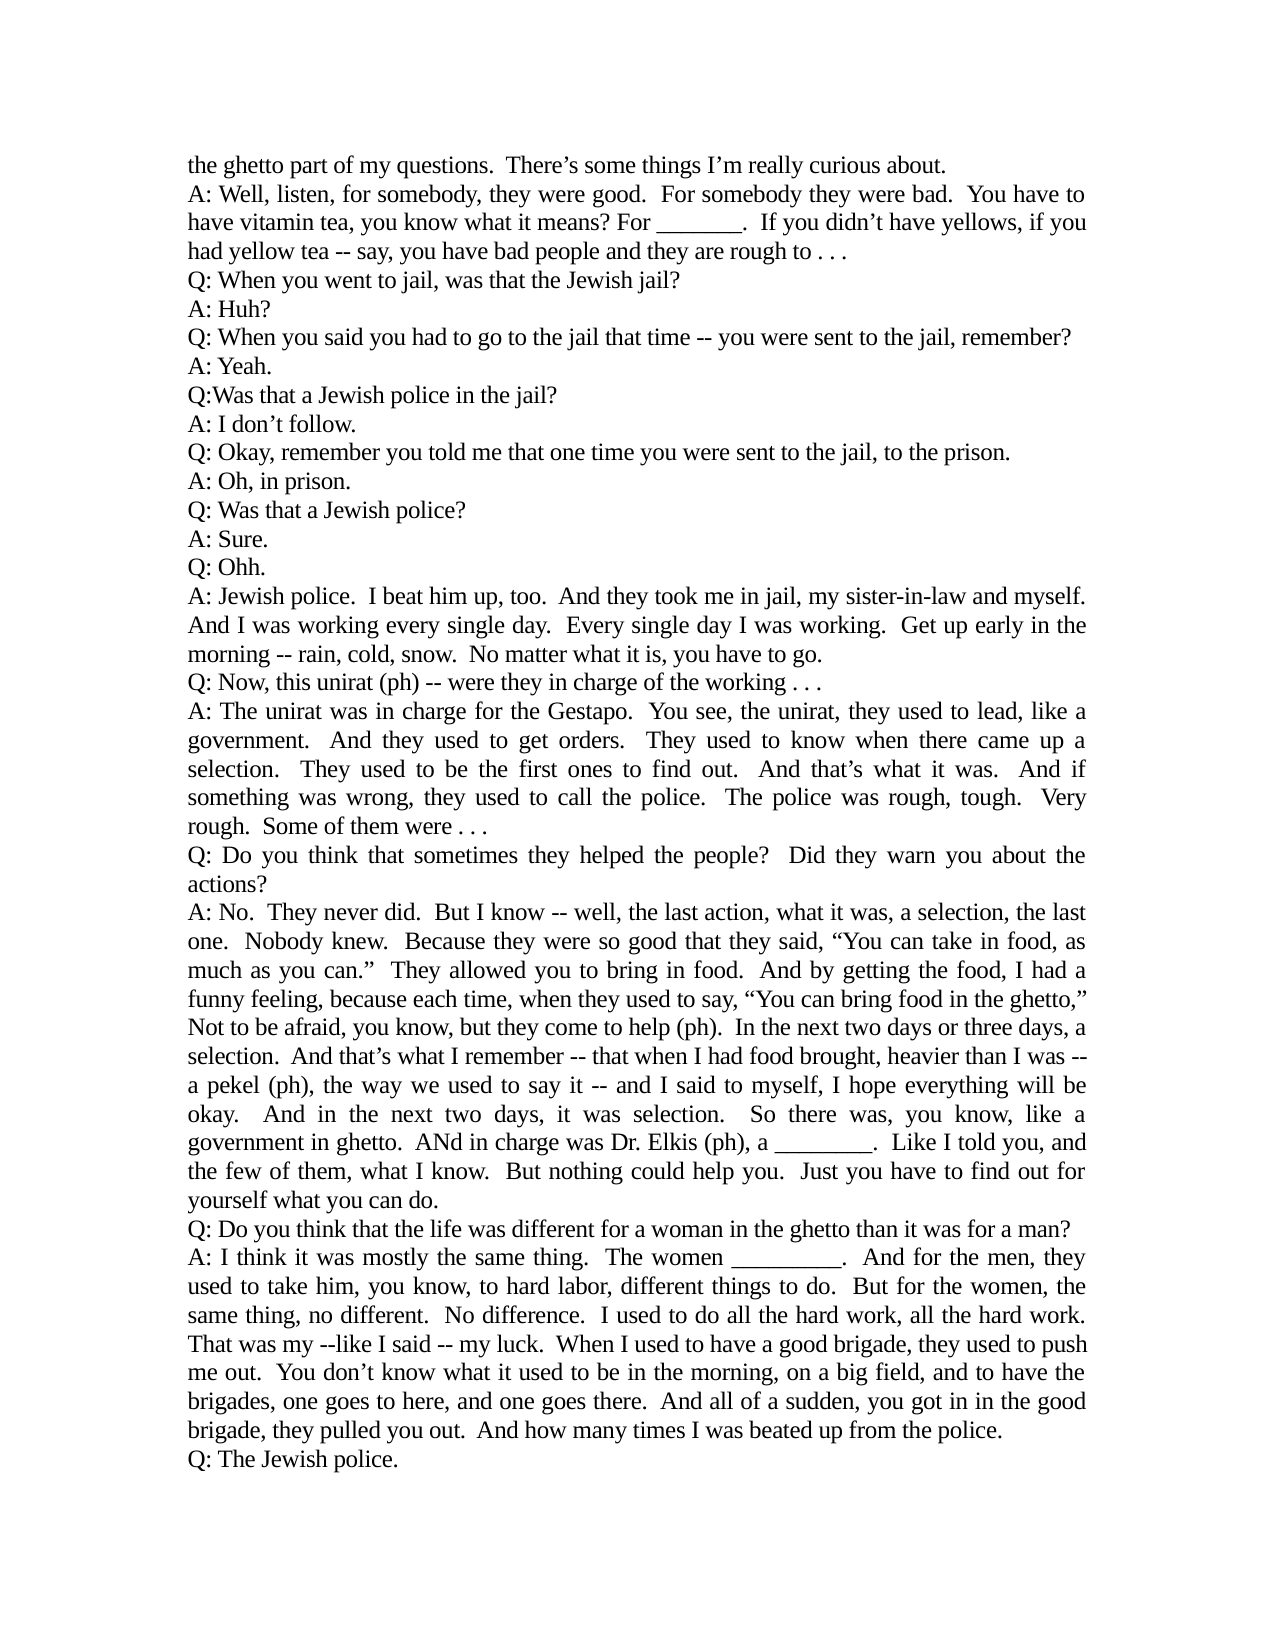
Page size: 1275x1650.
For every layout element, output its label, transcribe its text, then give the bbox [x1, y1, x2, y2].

text Q:Was that a Jewish police in the jail? [187, 466, 1087, 495]
text Q: When you went to jail, was that the Jewish jail? [187, 351, 1087, 380]
text A: Sure. [187, 610, 1087, 639]
text Q: Ohh. [187, 639, 1087, 667]
text Q: When you said you had to go to the jail that time -- you were sent to the jail, remember? [187, 409, 1087, 437]
text A: No. They never did. But I know -- well, the last action, what it was, a selection, the last one. Nobody knew. Because they were so good that they said, “You can take in food, as much as you can.” They allowed you to bring in food. And by getting the food, I had a funny feeling, because each time, when they used to say, “You can bring food in the ghetto,” Not to be afraid, you know, but they come to help (ph). In the next two days or three days, a selection. And that’s what I remember -- that when I had food brought, heavier than I was -- a pekel (ph), the way we used to say it -- and I said to myself, I hope everything will be okay. And in the next two days, it was selection. So there was, you know, like a government in ghetto. ANd in charge was Dr. Elkis (ph), a ________. Like I told you, and the few of them, what I know. But nothing could help you. Just you have to find out for yourself what you can do. [187, 984, 1087, 1300]
text Q: Now, this unirat (ph) -- were they in charge of the working . . . [187, 754, 1087, 782]
text A: Well, listen, for somebody, they were good. For somebody they were bad. You have to have vitamin tea, you know what it means? For _______. If you didn’t have yellows, if you had yellow tea -- say, you have bad people and they are rough to . . . [187, 265, 1087, 351]
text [187, 1329, 1087, 1472]
text Q: Do you think that sometimes they helped the people? Did they warn you about the actions? [187, 926, 1087, 984]
text A: The unirat was in charge for the Gestapo. You see, the unirat, they used to lead, like a government. And they used to get orders. They used to know when there came up a selection. They used to be the first ones to find out. And that’s what it was. And if something was wrong, they used to call the police. The police was rough, tough. Very rough. Some of them were . . . [187, 782, 1087, 926]
text A: Huh? [187, 380, 1087, 409]
text Q: Okay, remember you told me that one time you were sent to the jail, to the prison. [187, 524, 1087, 552]
text A: I don’t follow. [187, 495, 1087, 524]
text Q: Do you think that the life was different for a woman in the ghetto than it was for a man? [187, 1300, 1087, 1329]
text A: Oh, in prison. [187, 552, 1087, 581]
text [187, 150, 1087, 207]
text A: Jewish police. I beat him up, too. And they took me in jail, my sister-in-law and myself. And I was working every single day. Every single day I was working. Get up early in the morning -- rain, cold, snow. No matter what it is, you have to go. [187, 667, 1087, 754]
text A: Yeah. [187, 437, 1087, 466]
text Q: Okay, but let me just -- I want you to tell me about that, but I just want to sort of finish the ghetto part of my questions. There’s some things I’m really curious about. [187, 207, 1087, 265]
text Q: Was that a Jewish police? [187, 581, 1087, 610]
